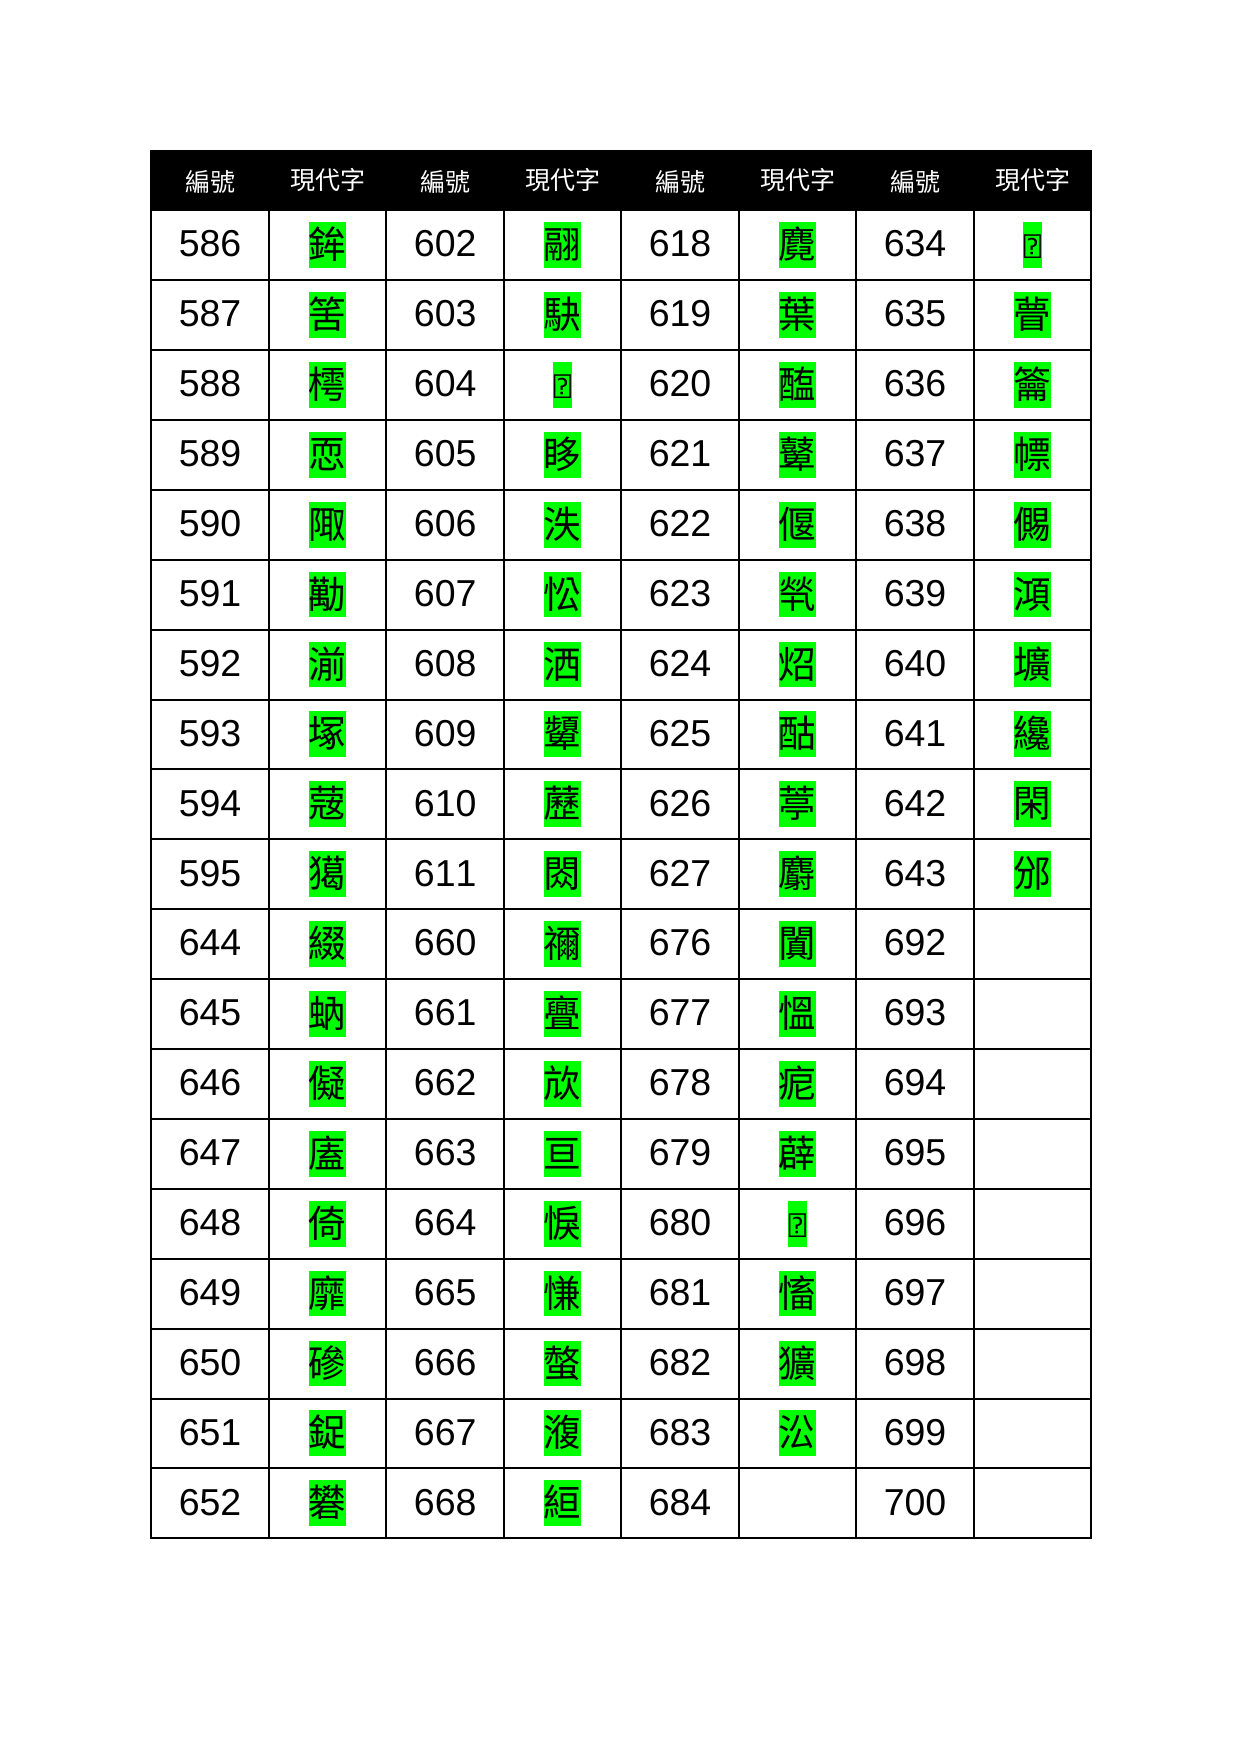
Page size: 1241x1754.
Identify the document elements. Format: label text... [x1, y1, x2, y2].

table_cell 588 [152, 351, 268, 419]
table_header 現代字 [975, 152, 1090, 209]
table_cell [740, 1469, 855, 1537]
table_cell 643 [857, 840, 973, 908]
table_cell 586 [152, 211, 268, 279]
table_cell 酤 [740, 701, 855, 768]
table_header 編號 [152, 152, 268, 209]
table_cell 顰 [505, 701, 620, 768]
table_cell 650 [152, 1330, 268, 1397]
table_cell 籥 [975, 351, 1090, 419]
table_cell 611 [387, 840, 503, 908]
table_cell 𦵔 [505, 351, 620, 419]
table_cell 恧 [270, 421, 385, 489]
table_cell 660 [387, 910, 503, 978]
table_cell 625 [622, 701, 738, 768]
table_cell 獦 [270, 840, 385, 908]
table_cell 痆 [740, 1050, 855, 1118]
table_cell 610 [387, 770, 503, 838]
table_cell 651 [152, 1400, 268, 1467]
table_cell 慊 [505, 1260, 620, 1327]
table_cell 倚 [270, 1190, 385, 1258]
table_cell 儗 [270, 1050, 385, 1118]
table_cell 592 [152, 631, 268, 698]
table_cell [975, 1190, 1090, 1258]
table_cell 樗 [270, 351, 385, 419]
table_cell 700 [857, 1469, 973, 1537]
table_cell [975, 1050, 1090, 1118]
table_cell [975, 1330, 1090, 1397]
table_cell 藶 [505, 770, 620, 838]
table_cell 589 [152, 421, 268, 489]
table_cell 炤 [740, 631, 855, 698]
table_cell 634 [857, 211, 973, 279]
table_cell 627 [622, 840, 738, 908]
table_cell 680 [622, 1190, 738, 1258]
table_cell 禰 [505, 910, 620, 978]
table_cell 639 [857, 561, 973, 628]
table_cell 692 [857, 910, 973, 978]
table_cell 661 [387, 980, 503, 1048]
table_cell 閦 [505, 840, 620, 908]
table_cell 662 [387, 1050, 503, 1118]
table_cell 㳂 [740, 1400, 855, 1467]
table_cell 醢 [740, 351, 855, 419]
table_cell 䓻 [270, 770, 385, 838]
table_cell 慉 [740, 1260, 855, 1327]
table_cell 683 [622, 1400, 738, 1467]
table_cell 勱 [270, 561, 385, 628]
table_cell 698 [857, 1330, 973, 1397]
table_header 編號 [857, 152, 973, 209]
table_cell 葶 [740, 770, 855, 838]
table_cell 699 [857, 1400, 973, 1467]
table_cell 665 [387, 1260, 503, 1327]
table_cell 626 [622, 770, 738, 838]
table_cell 磣 [270, 1330, 385, 1397]
table_cell 駃 [505, 281, 620, 349]
table_cell 676 [622, 910, 738, 978]
table_cell 陬 [270, 491, 385, 559]
table_cell 鋜 [270, 1400, 385, 1467]
table_cell 647 [152, 1120, 268, 1188]
table_cell 678 [622, 1050, 738, 1118]
table_header 編號 [622, 152, 738, 209]
table_cell 697 [857, 1260, 973, 1327]
table_cell 677 [622, 980, 738, 1048]
table_cell 麑 [740, 211, 855, 279]
table_header 現代字 [270, 152, 385, 209]
table_cell 696 [857, 1190, 973, 1258]
table_cell 亘 [505, 1120, 620, 1188]
table_cell [975, 980, 1090, 1048]
table_cell 螫 [505, 1330, 620, 1397]
table_cell 642 [857, 770, 973, 838]
table_cell 㰠 [505, 1050, 620, 1118]
table_cell 608 [387, 631, 503, 698]
table_cell 609 [387, 701, 503, 768]
table_cell 695 [857, 1120, 973, 1188]
table_cell 鉾 [270, 211, 385, 279]
table_cell [975, 1400, 1090, 1467]
table_cell 悷 [505, 1190, 620, 1258]
table_cell 邠 [975, 840, 1090, 908]
table_cell 塚 [270, 701, 385, 768]
table_cell 595 [152, 840, 268, 908]
table_cell 瞢 [975, 281, 1090, 349]
table_cell 641 [857, 701, 973, 768]
table_cell 靡 [270, 1260, 385, 1327]
table_cell 603 [387, 281, 503, 349]
table_cell 605 [387, 421, 503, 489]
table_cell 652 [152, 1469, 268, 1537]
table_cell 684 [622, 1469, 738, 1537]
table_cell 偃 [740, 491, 855, 559]
table_cell 儩 [975, 491, 1090, 559]
table_cell 澒 [975, 561, 1090, 628]
table_cell [975, 1120, 1090, 1188]
table_cell 眵 [505, 421, 620, 489]
table_cell 648 [152, 1190, 268, 1258]
table_cell 679 [622, 1120, 738, 1188]
table_header 現代字 [740, 152, 855, 209]
table_cell 644 [152, 910, 268, 978]
table_cell 668 [387, 1469, 503, 1537]
table_cell 纔 [975, 701, 1090, 768]
table_cell 623 [622, 561, 738, 628]
table_cell 682 [622, 1330, 738, 1397]
table_cell 649 [152, 1260, 268, 1327]
table_cell [975, 1260, 1090, 1327]
table_cell 湔 [270, 631, 385, 698]
table_cell 640 [857, 631, 973, 698]
table_cell 洒 [505, 631, 620, 698]
table_cell 694 [857, 1050, 973, 1118]
table_cell 澓 [505, 1400, 620, 1467]
table_cell 蚋 [270, 980, 385, 1048]
table_cell 獷 [740, 1330, 855, 1397]
table_cell 635 [857, 281, 973, 349]
table_cell 664 [387, 1190, 503, 1258]
table_cell 607 [387, 561, 503, 628]
table_cell 638 [857, 491, 973, 559]
table_cell 忪 [505, 561, 620, 628]
table_cell 薜 [740, 1120, 855, 1188]
table_cell 𢝋 [740, 1190, 855, 1258]
table_header 編號 [387, 152, 503, 209]
table_cell 亹 [505, 980, 620, 1048]
table_cell 翮 [505, 211, 620, 279]
table_cell 606 [387, 491, 503, 559]
table_cell 廅 [270, 1120, 385, 1188]
table_cell 621 [622, 421, 738, 489]
table_cell 絙 [505, 1469, 620, 1537]
table_cell 閑 [975, 770, 1090, 838]
table_cell 666 [387, 1330, 503, 1397]
table_cell [975, 1469, 1090, 1537]
table_cell 壙 [975, 631, 1090, 698]
table_cell 鼙 [740, 421, 855, 489]
table_cell 闐 [740, 910, 855, 978]
table_cell 667 [387, 1400, 503, 1467]
table_cell 681 [622, 1260, 738, 1327]
table_cell 慍 [740, 980, 855, 1048]
table_cell 622 [622, 491, 738, 559]
table_cell 602 [387, 211, 503, 279]
table_cell 618 [622, 211, 738, 279]
table_cell 663 [387, 1120, 503, 1188]
table_cell 620 [622, 351, 738, 419]
table_cell 590 [152, 491, 268, 559]
table_cell 587 [152, 281, 268, 349]
table_cell 624 [622, 631, 738, 698]
table_cell 葉 [740, 281, 855, 349]
table_cell 645 [152, 980, 268, 1048]
table_cell 591 [152, 561, 268, 628]
table_cell [975, 910, 1090, 978]
table_cell 693 [857, 980, 973, 1048]
table_cell 𠟃 [975, 211, 1090, 279]
table_header 現代字 [505, 152, 620, 209]
table_cell 綴 [270, 910, 385, 978]
table_cell 646 [152, 1050, 268, 1118]
table_cell 593 [152, 701, 268, 768]
table_cell 泆 [505, 491, 620, 559]
table_cell 637 [857, 421, 973, 489]
table_cell 筈 [270, 281, 385, 349]
table_cell 636 [857, 351, 973, 419]
table_cell 礬 [270, 1469, 385, 1537]
table_cell 594 [152, 770, 268, 838]
table_cell 604 [387, 351, 503, 419]
table_cell 619 [622, 281, 738, 349]
table_cell 㷀 [740, 561, 855, 628]
table_cell 麝 [740, 840, 855, 908]
table_cell 幖 [975, 421, 1090, 489]
